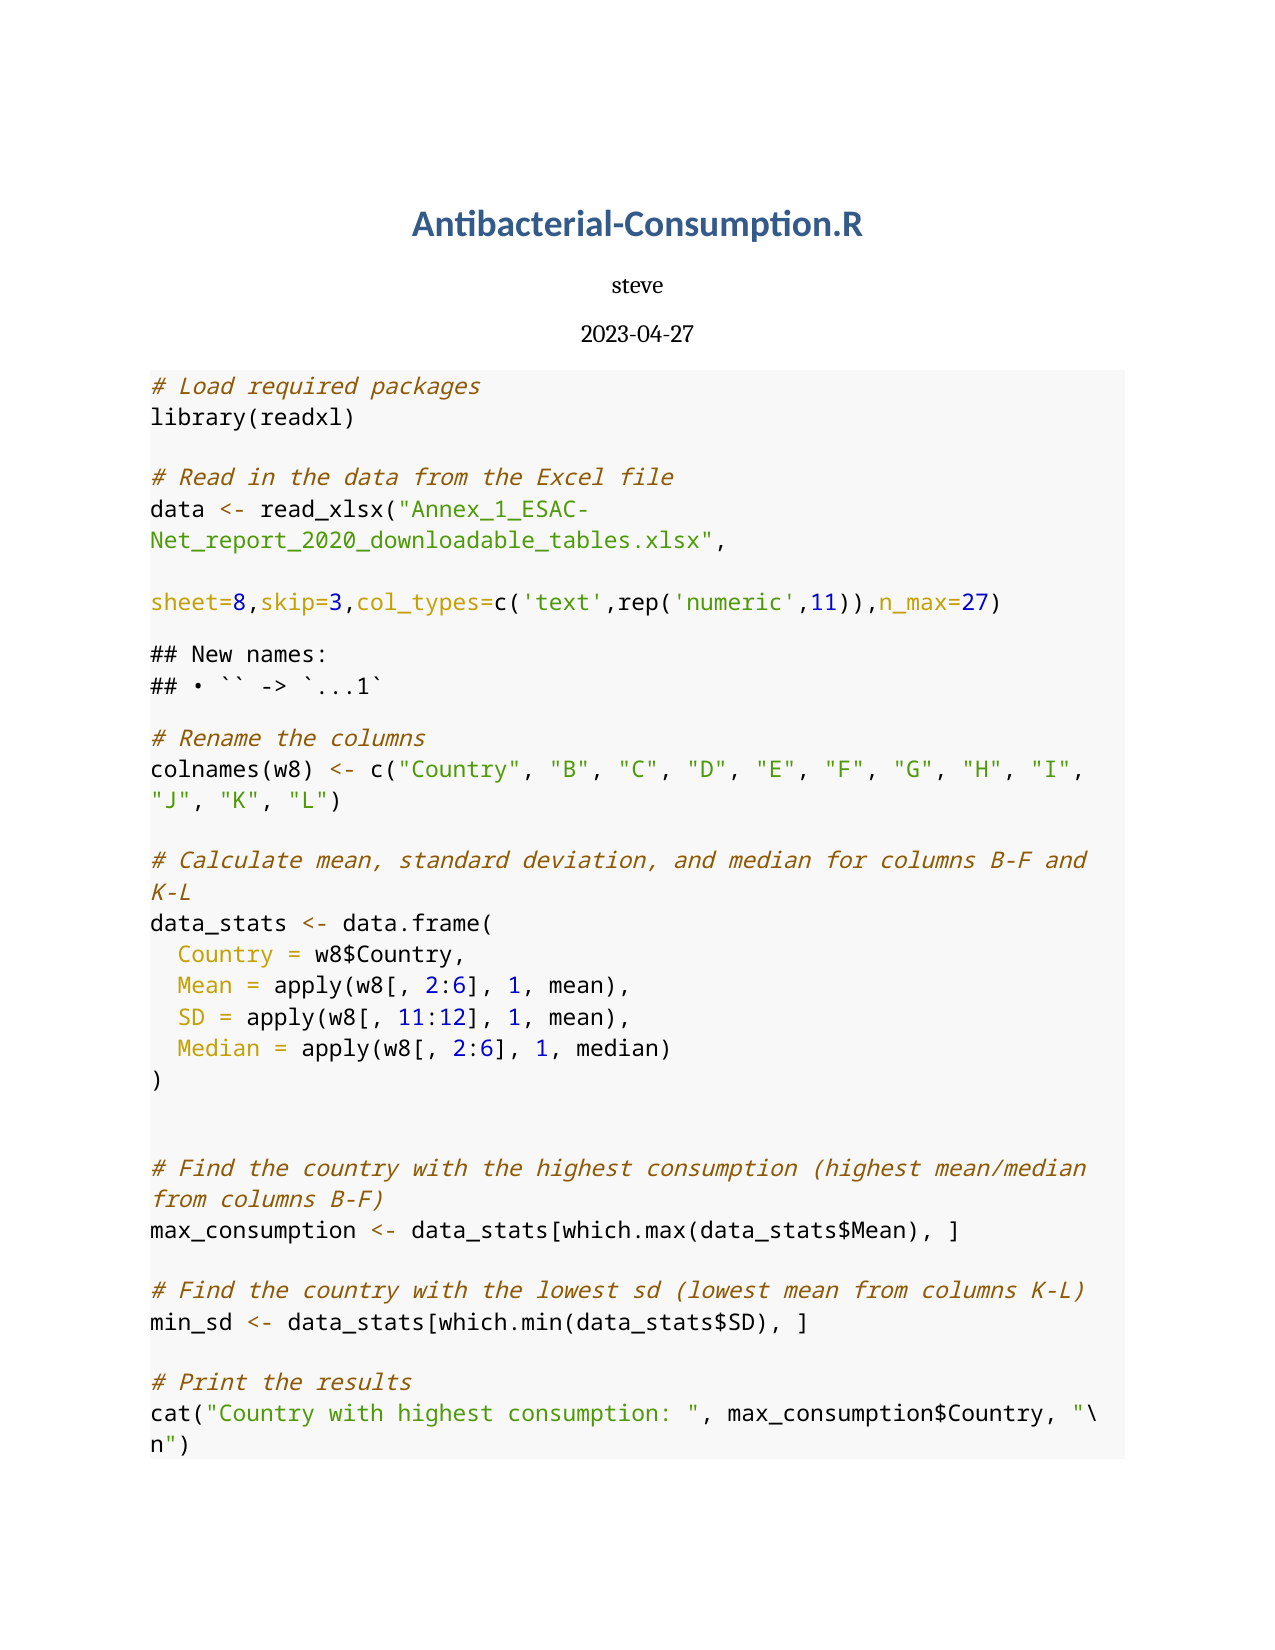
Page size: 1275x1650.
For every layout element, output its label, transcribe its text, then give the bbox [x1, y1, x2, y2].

text ## New names: ## • `` -> `...1` [150, 638, 1125, 701]
text steve [150, 271, 1125, 299]
text # Rename the columns colnames(w8) <- c("Country", "B", "C", "D", "E", "F", "G", "H", "I", "J", "K", "L") # Calculate mean, standard deviation, and median for columns B-F and K-L data_stats <- data.frame( Country = w8$Country, Mean = apply(w8[, 2:6], 1, mean), SD = apply(w8[, 11:12], 1, mean), Median = apply(w8[, 2:6], 1, median) ) # Find the country with the highest consumption (highest mean/median from columns B-F) max_consumption <- data_stats[which.max(data_stats$Mean), ] # Find the country with the lowest sd (lowest mean from columns K-L) min_sd <- data_stats[which.min(data_stats$SD), ] # Print the results cat("Country with highest consumption: ", max_consumption$Country, "\n") [150, 722, 1125, 1459]
text # Load required packages library(readxl) # Read in the data from the Excel file data <- read_xlsx("Annex_1_ESAC-Net_report_2020_downloadable_tables.xlsx", sheet=8,skip=3,col_types=c('text',rep('numeric',11)),n_max=27) [150, 370, 1125, 617]
title Antibacterial-Consumption.R [150, 200, 1125, 246]
text 2023-04-27 [150, 320, 1125, 349]
